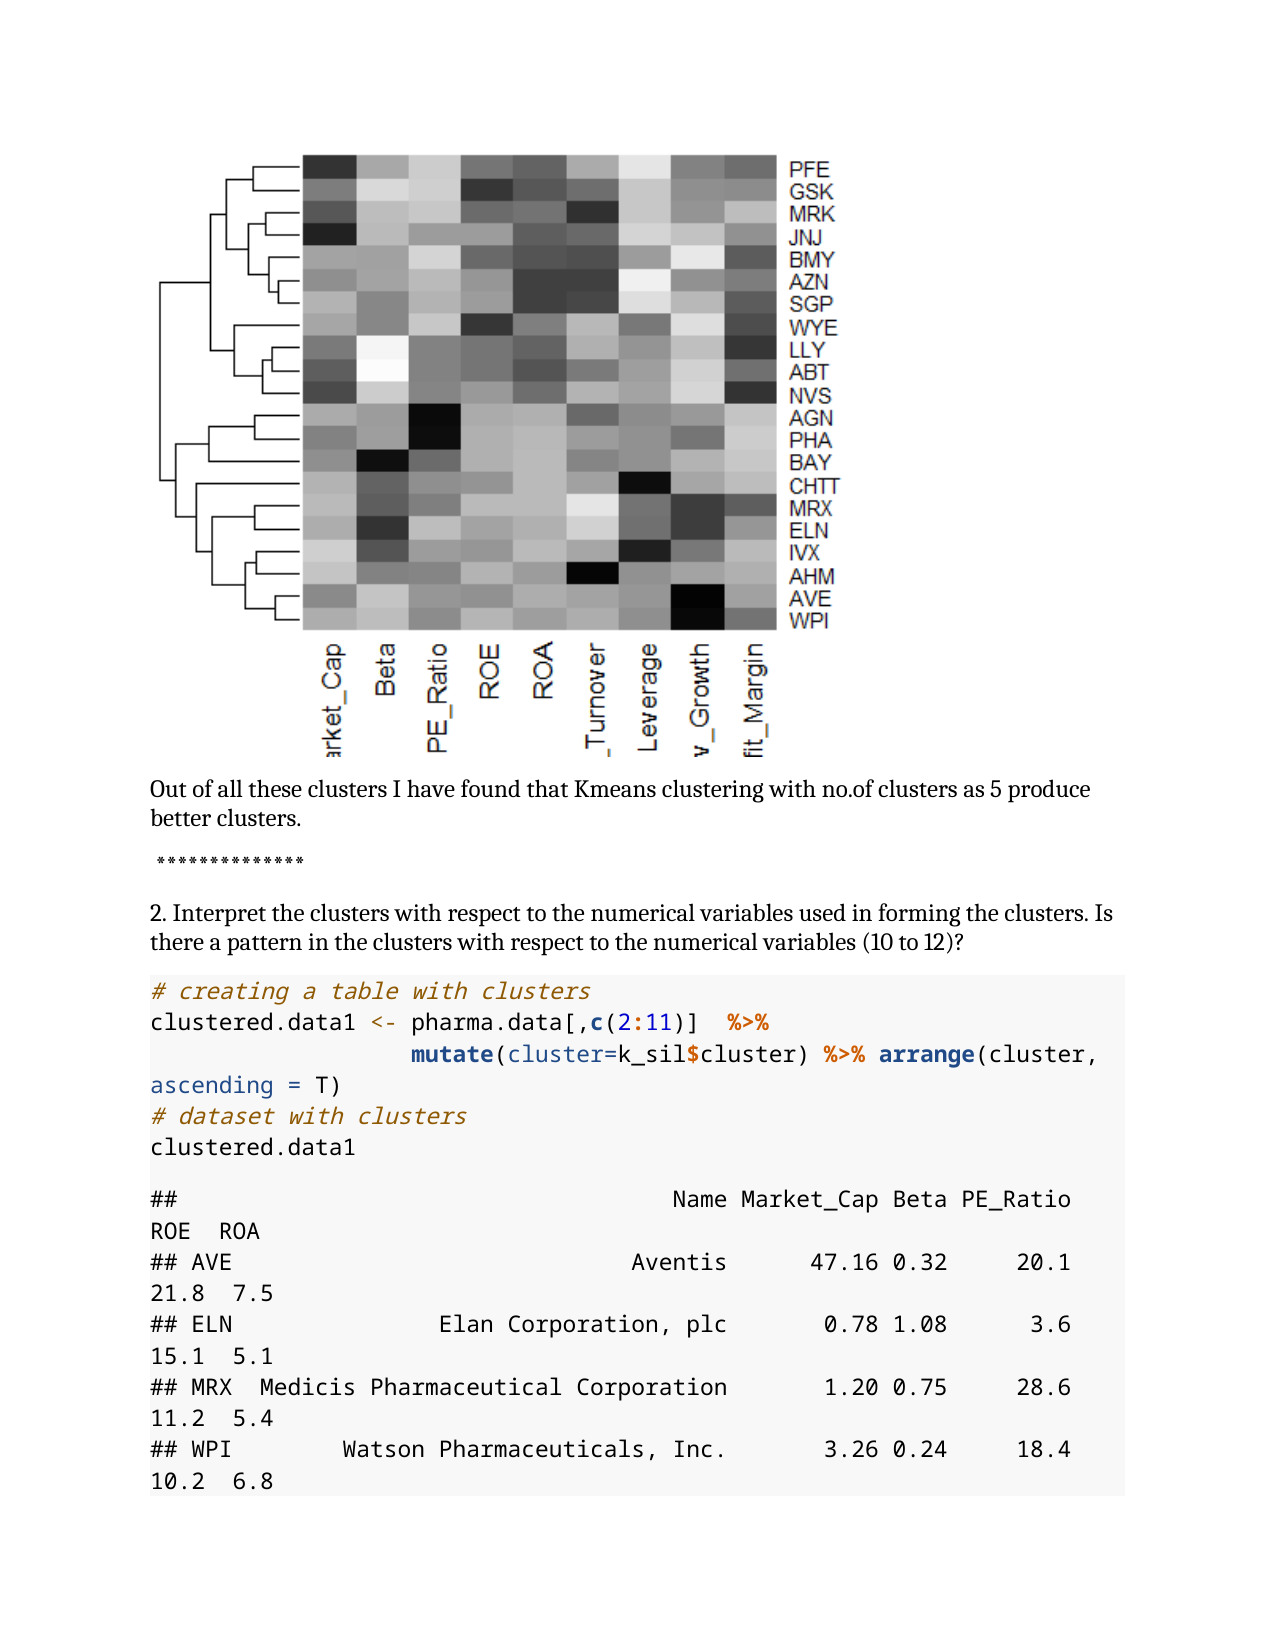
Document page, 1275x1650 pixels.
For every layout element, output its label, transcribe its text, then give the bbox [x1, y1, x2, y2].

text Out of all these clusters I have found that Kmeans clustering with no.of clusters as 5 produce better clusters. [150, 775, 1125, 833]
text 2. Interpret the clusters with respect to the numerical variables used in forming the clusters. Is there a pattern in the clusters with respect to the numerical variables (10 to 12)? [150, 899, 1125, 956]
picture [150, 150, 908, 757]
text ************** [150, 851, 1125, 880]
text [150, 1183, 1125, 1496]
text # creating a table with clusters clustered.data1 <- pharma.data[,c(2:11)] %>% mutate(cluster=k_sil$cluster) %>% arrange(cluster, ascending = T) # dataset with clusters clustered.data1 [342, 975, 1125, 1163]
